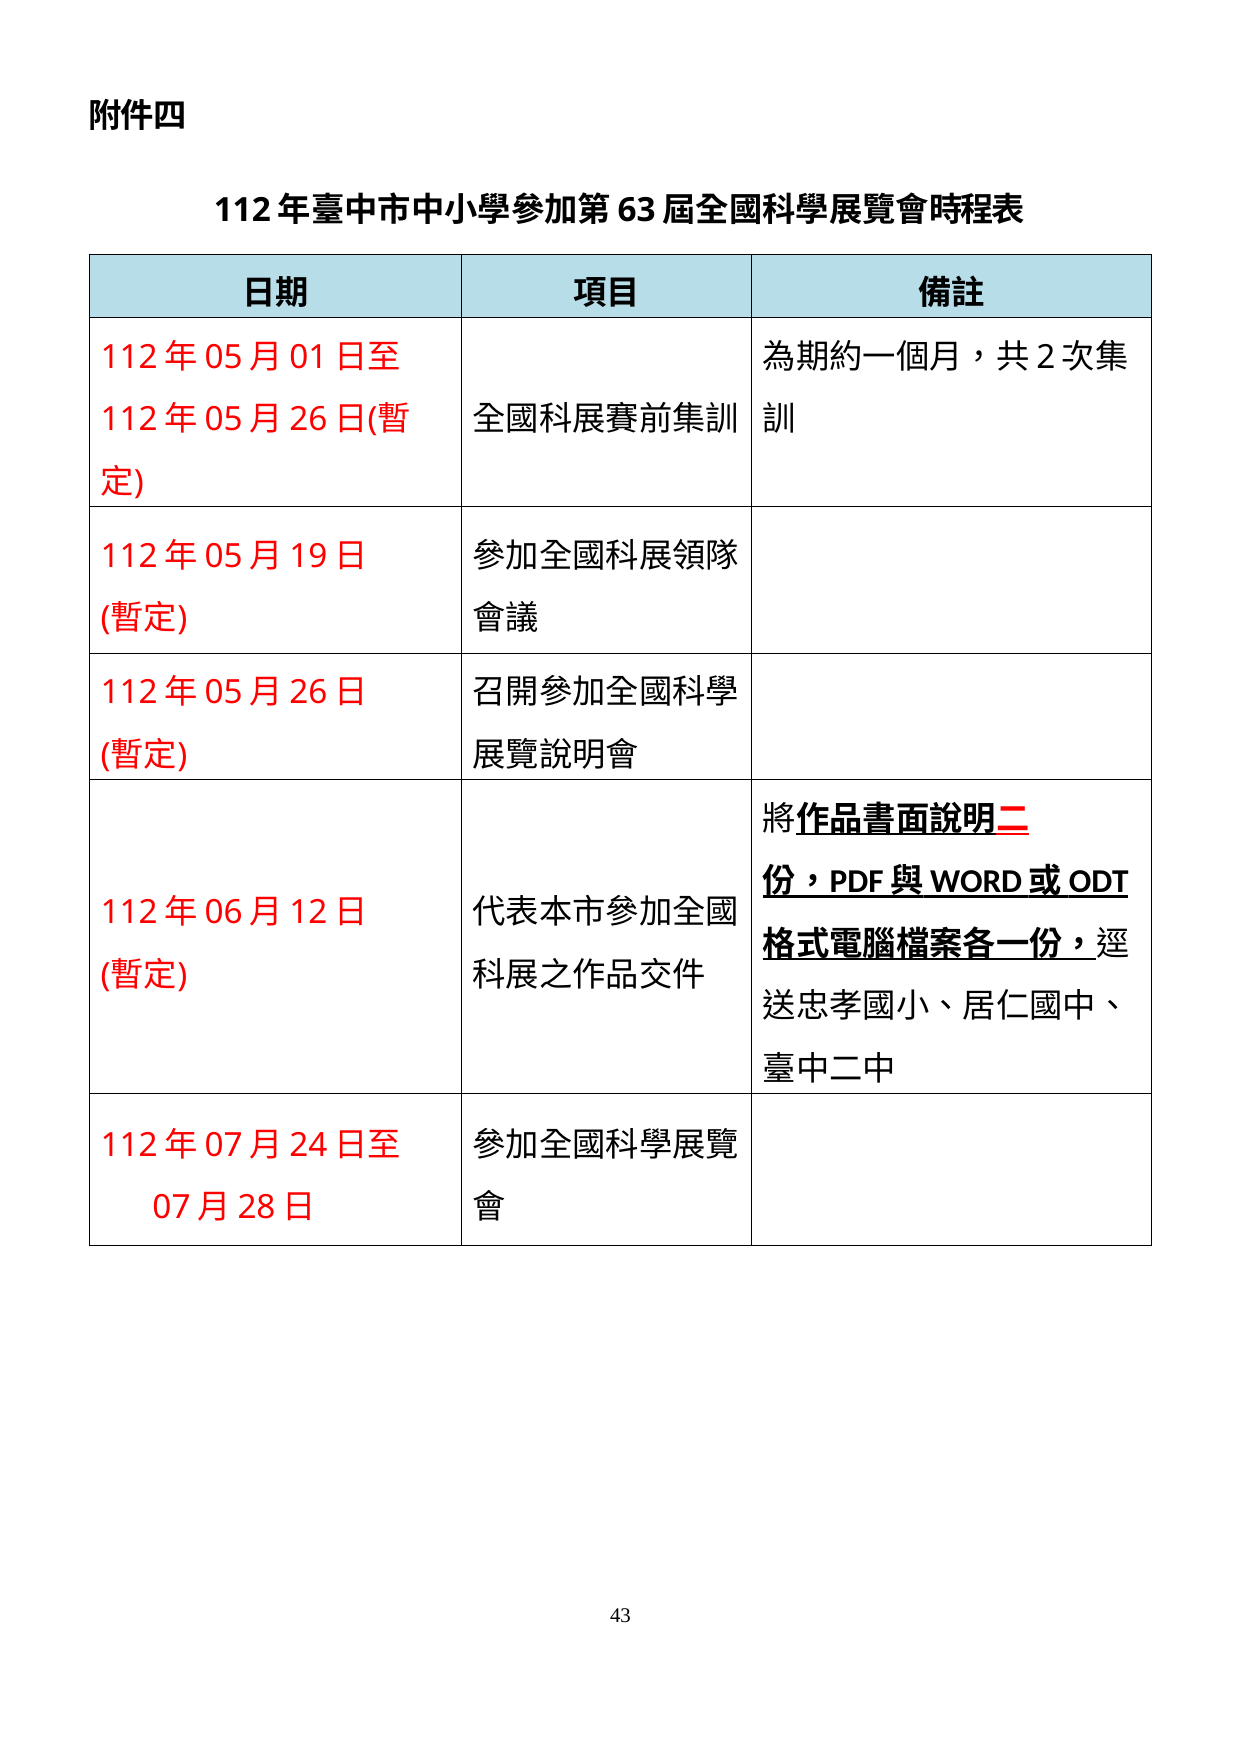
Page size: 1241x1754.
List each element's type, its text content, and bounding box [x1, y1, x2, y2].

table_header 日期 [90, 255, 461, 317]
text 112年臺中市中小學參加第63屆全國科學展覽會時程表 [89, 182, 1152, 231]
table_cell 代表本市參加全國科展之作品交件 [462, 780, 751, 1092]
text 附件四 [89, 89, 1152, 137]
table_cell 參加全國科展領隊會議 [462, 507, 751, 653]
table_cell [752, 1094, 1151, 1244]
table_cell 112年05月26日 (暫定) [90, 654, 461, 779]
table_cell [752, 654, 1151, 779]
table_cell 參加全國科學展覽會 [462, 1094, 751, 1244]
table_cell 112年07月24日至 07月28日 [90, 1094, 461, 1244]
table_cell 全國科展賽前集訓 [462, 318, 751, 506]
table_header 備註 [752, 255, 1151, 317]
table_cell 召開參加全國科學展覽說明會 [462, 654, 751, 779]
table_cell 112年05月01日至 112年05月26日(暫定) [90, 318, 461, 506]
table_cell 為期約一個月，共2次集訓 [752, 318, 1151, 506]
table_cell 112年05月19日 (暫定) [90, 507, 461, 653]
table_cell [752, 507, 1151, 653]
table_cell 將作品書面說明二份，PDF與WORD或ODT格式電腦檔案各一份，逕送忠孝國小、居仁國中、臺中二中 [752, 780, 1151, 1092]
table_cell 112年06月12日 (暫定) [90, 780, 461, 1092]
table_header 項目 [462, 255, 751, 317]
